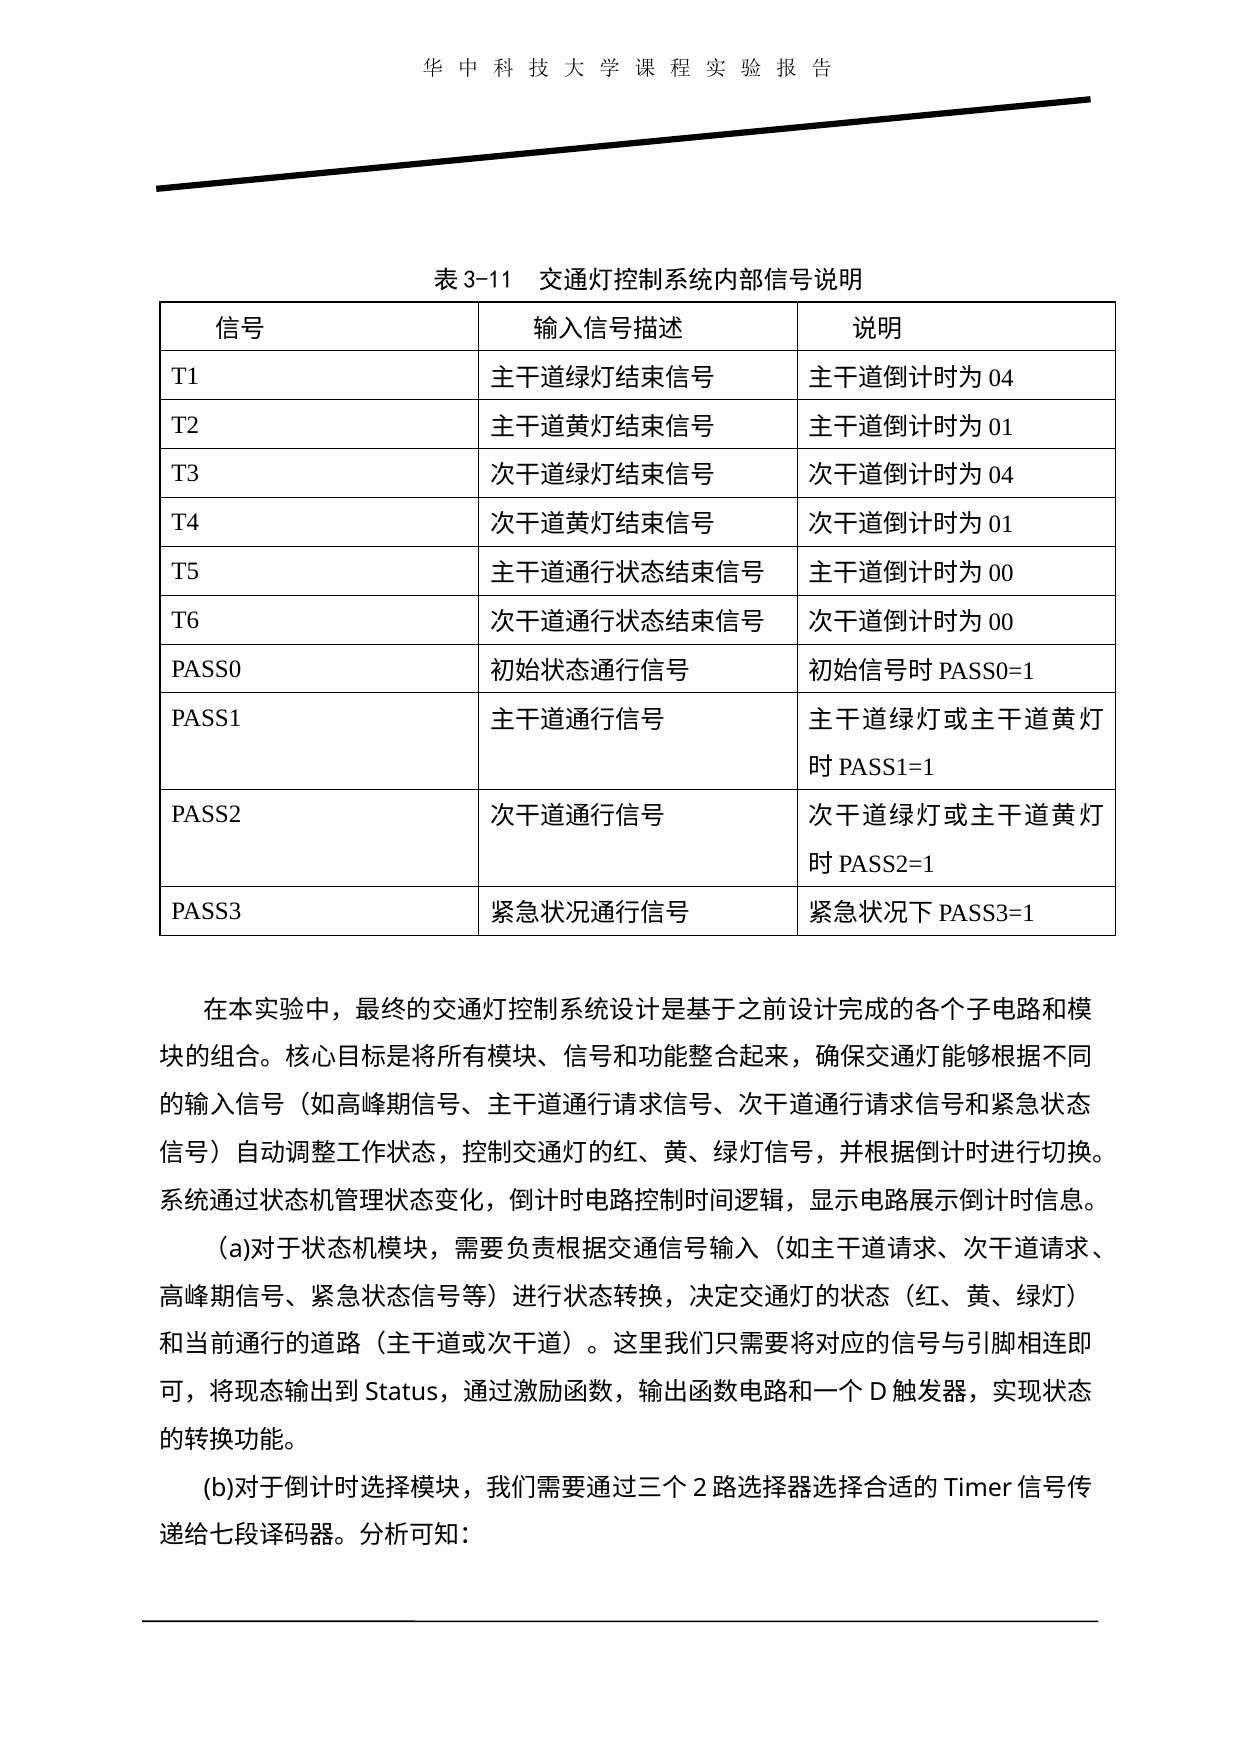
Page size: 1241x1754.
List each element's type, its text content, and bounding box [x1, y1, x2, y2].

table_cell 主干道绿灯结束信号 [479, 351, 797, 399]
table_cell 主干道倒计时为00 [798, 547, 1115, 594]
table_cell 主干道倒计时为01 [798, 400, 1115, 448]
table_cell PASS1 [161, 693, 478, 789]
list （a)对于状态机模块，需要负责根据交通信号输入（如主干道请求、次干道请求、高峰期信号、紧急状态信号等）进行状态转换，决定交通灯的状态（红、黄、绿灯）和当前通行的道路（主干道或次干道）。这里我们只需要将对应的信号与引脚相连即可，将现态输出到Status，通过激励函数，输出函数电路和一个D触发器，实现状态的转换功能。 [159, 1222, 1093, 1461]
table_cell 次干道倒计时为00 [798, 596, 1115, 643]
table_cell T2 [161, 400, 478, 448]
table_cell 次干道倒计时为04 [798, 449, 1115, 497]
table_cell T1 [161, 351, 478, 399]
table_cell T4 [161, 498, 478, 546]
list 表3-11 交通灯控制系统内部信号说明 [159, 254, 1093, 301]
list 在本实验中，最终的交通灯控制系统设计是基于之前设计完成的各个子电路和模块的组合。核心目标是将所有模块、信号和功能整合起来，确保交通灯能够根据不同的输入信号（如高峰期信号、主干道通行请求信号、次干道通行请求信号和紧急状态信号）自动调整工作状态，控制交通灯的红、黄、绿灯信号，并根据倒计时进行切换。系统通过状态机管理状态变化，倒计时电路控制时间逻辑，显示电路展示倒计时信息。 [159, 983, 1093, 1222]
table_cell PASS0 [161, 645, 478, 692]
table_cell T5 [161, 547, 478, 594]
table_cell 紧急状况通行信号 [479, 887, 797, 934]
list (b)对于倒计时选择模块，我们需要通过三个2路选择器选择合适的Timer信号传递给七段译码器。分析可知： [159, 1461, 1093, 1557]
table_cell 次干道绿灯结束信号 [479, 449, 797, 497]
table_cell 次干道黄灯结束信号 [479, 498, 797, 546]
table_cell PASS3 [161, 887, 478, 934]
table_cell 次干道通行状态结束信号 [479, 596, 797, 643]
table_cell 初始状态通行信号 [479, 645, 797, 692]
table_cell 紧急状况下PASS3=1 [798, 887, 1115, 934]
table_cell 主干道通行信号 [479, 693, 797, 789]
table_cell 初始信号时PASS0=1 [798, 645, 1115, 692]
table_header 信号 [161, 303, 478, 350]
table_cell 主干道通行状态结束信号 [479, 547, 797, 594]
table_cell 主干道黄灯结束信号 [479, 400, 797, 448]
table_cell 次干道绿灯或主干道黄灯时PASS2=1 [798, 790, 1115, 886]
table_cell T3 [161, 449, 478, 497]
table_cell PASS2 [161, 790, 478, 886]
table_header 输入信号描述 [479, 303, 797, 350]
table_header 说明 [798, 303, 1115, 350]
table_cell 次干道通行信号 [479, 790, 797, 886]
table_cell 次干道倒计时为01 [798, 498, 1115, 546]
table_cell 主干道倒计时为04 [798, 351, 1115, 399]
table_cell 主干道绿灯或主干道黄灯时PASS1=1 [798, 693, 1115, 789]
table_cell T6 [161, 596, 478, 643]
